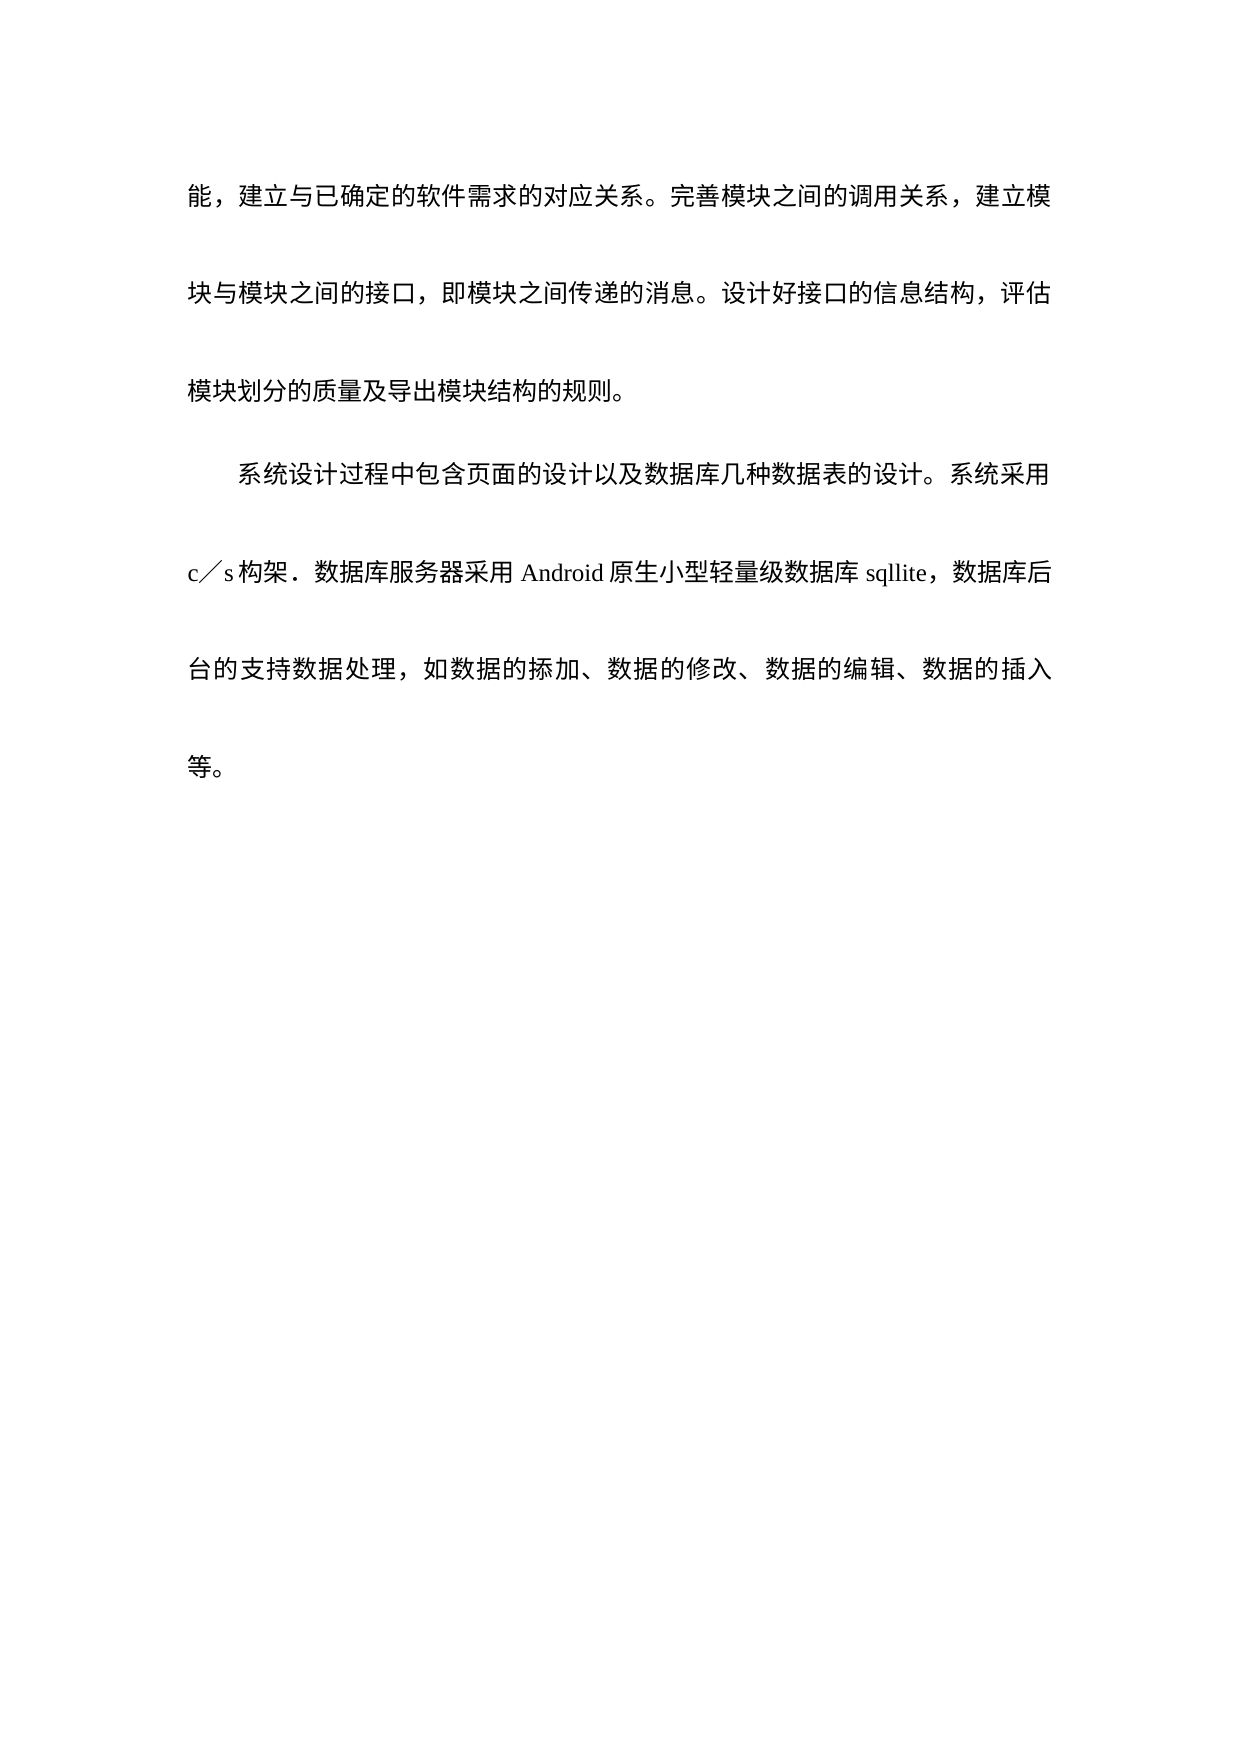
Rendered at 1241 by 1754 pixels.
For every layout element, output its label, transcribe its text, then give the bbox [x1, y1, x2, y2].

text 系统设计过程中包含页面的设计以及数据库几种数据表的设计。系统采用c／s构架．数据库服务器采用Android原生小型轻量级数据库sqllite，数据库后台的支持数据处理，如数据的掭加、数据的修改、数据的编辑、数据的插入等。 [187, 440, 1053, 798]
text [187, 162, 1053, 422]
